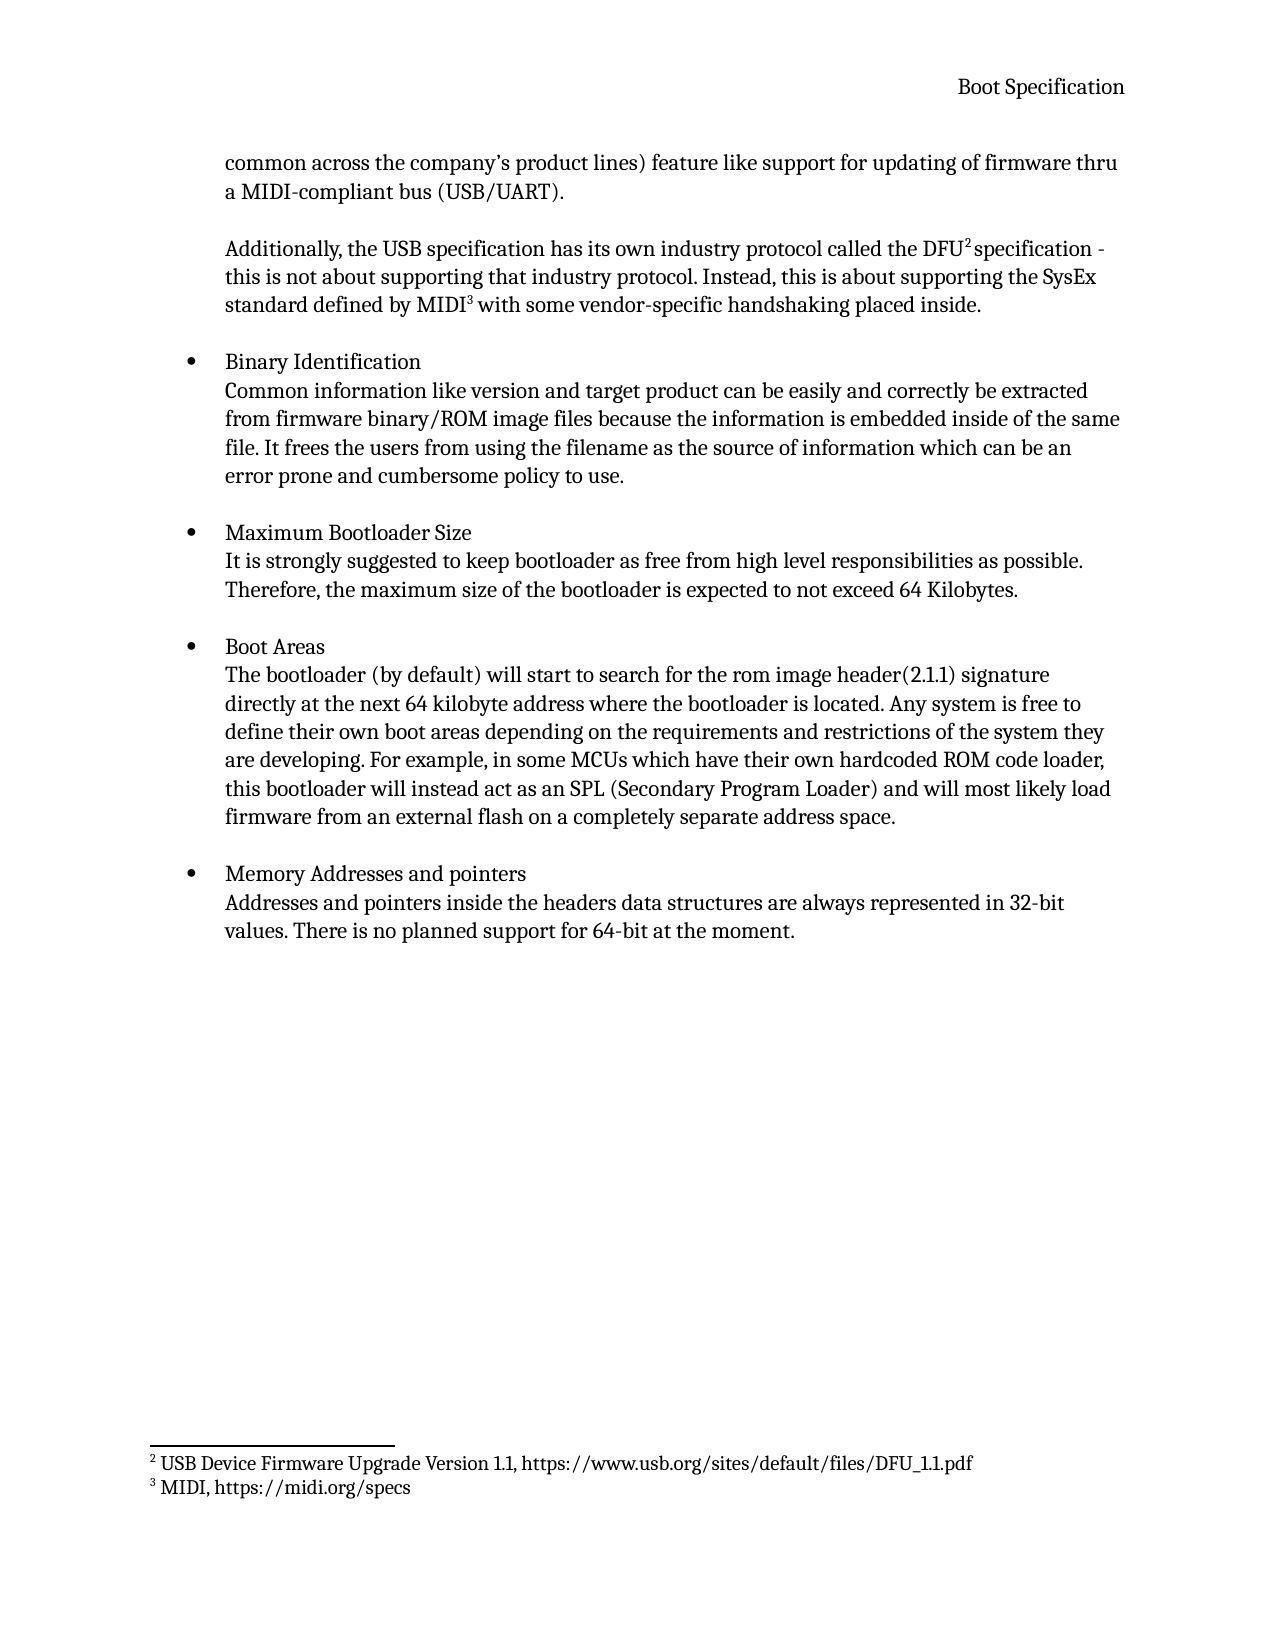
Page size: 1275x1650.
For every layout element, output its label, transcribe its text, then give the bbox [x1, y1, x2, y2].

list Binary Identification [187, 349, 1125, 375]
list The bootloader (by default) will start to search for the rom image header(2.1.1) signature directly at the next 64 kilobyte address where the bootloader is located. Any system is free to define their own boot areas depending on the requirements and restrictions of the system they are developing. For example, in some MCUs which have their own hardcoded ROM code loader, this bootloader will instead act as an SPL (Secondary Program Loader) and will most likely load firmware from an external flash on a completely separate address space. [225, 662, 1125, 830]
list Memory Addresses and pointers [187, 861, 1125, 887]
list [187, 150, 1125, 205]
list Boot Areas [187, 633, 1125, 660]
list Addresses and pointers inside the headers data structures are always represented in 32-bit values. There is no planned support for 64-bit at the moment. [225, 889, 1125, 944]
list It is strongly suggested to keep bootloader as free from high level responsibilities as possible. Therefore, the maximum size of the bootloader is expected to not exceed 64 Kilobytes. [225, 548, 1125, 603]
list Common information like version and target product can be easily and correctly be extracted from firmware binary/ROM image files because the information is embedded inside of the same file. It frees the users from using the filename as the source of information which can be an error prone and cumbersome policy to use. [225, 377, 1125, 489]
list Maximum Bootloader Size [187, 520, 1125, 546]
list Additionally, the USB specification has its own industry protocol called the DFU specification - this is not about supporting that industry protocol. Instead, this is about supporting the SysEx standard defined by MIDI with some vendor-specific handshaking placed inside. [225, 235, 1125, 318]
